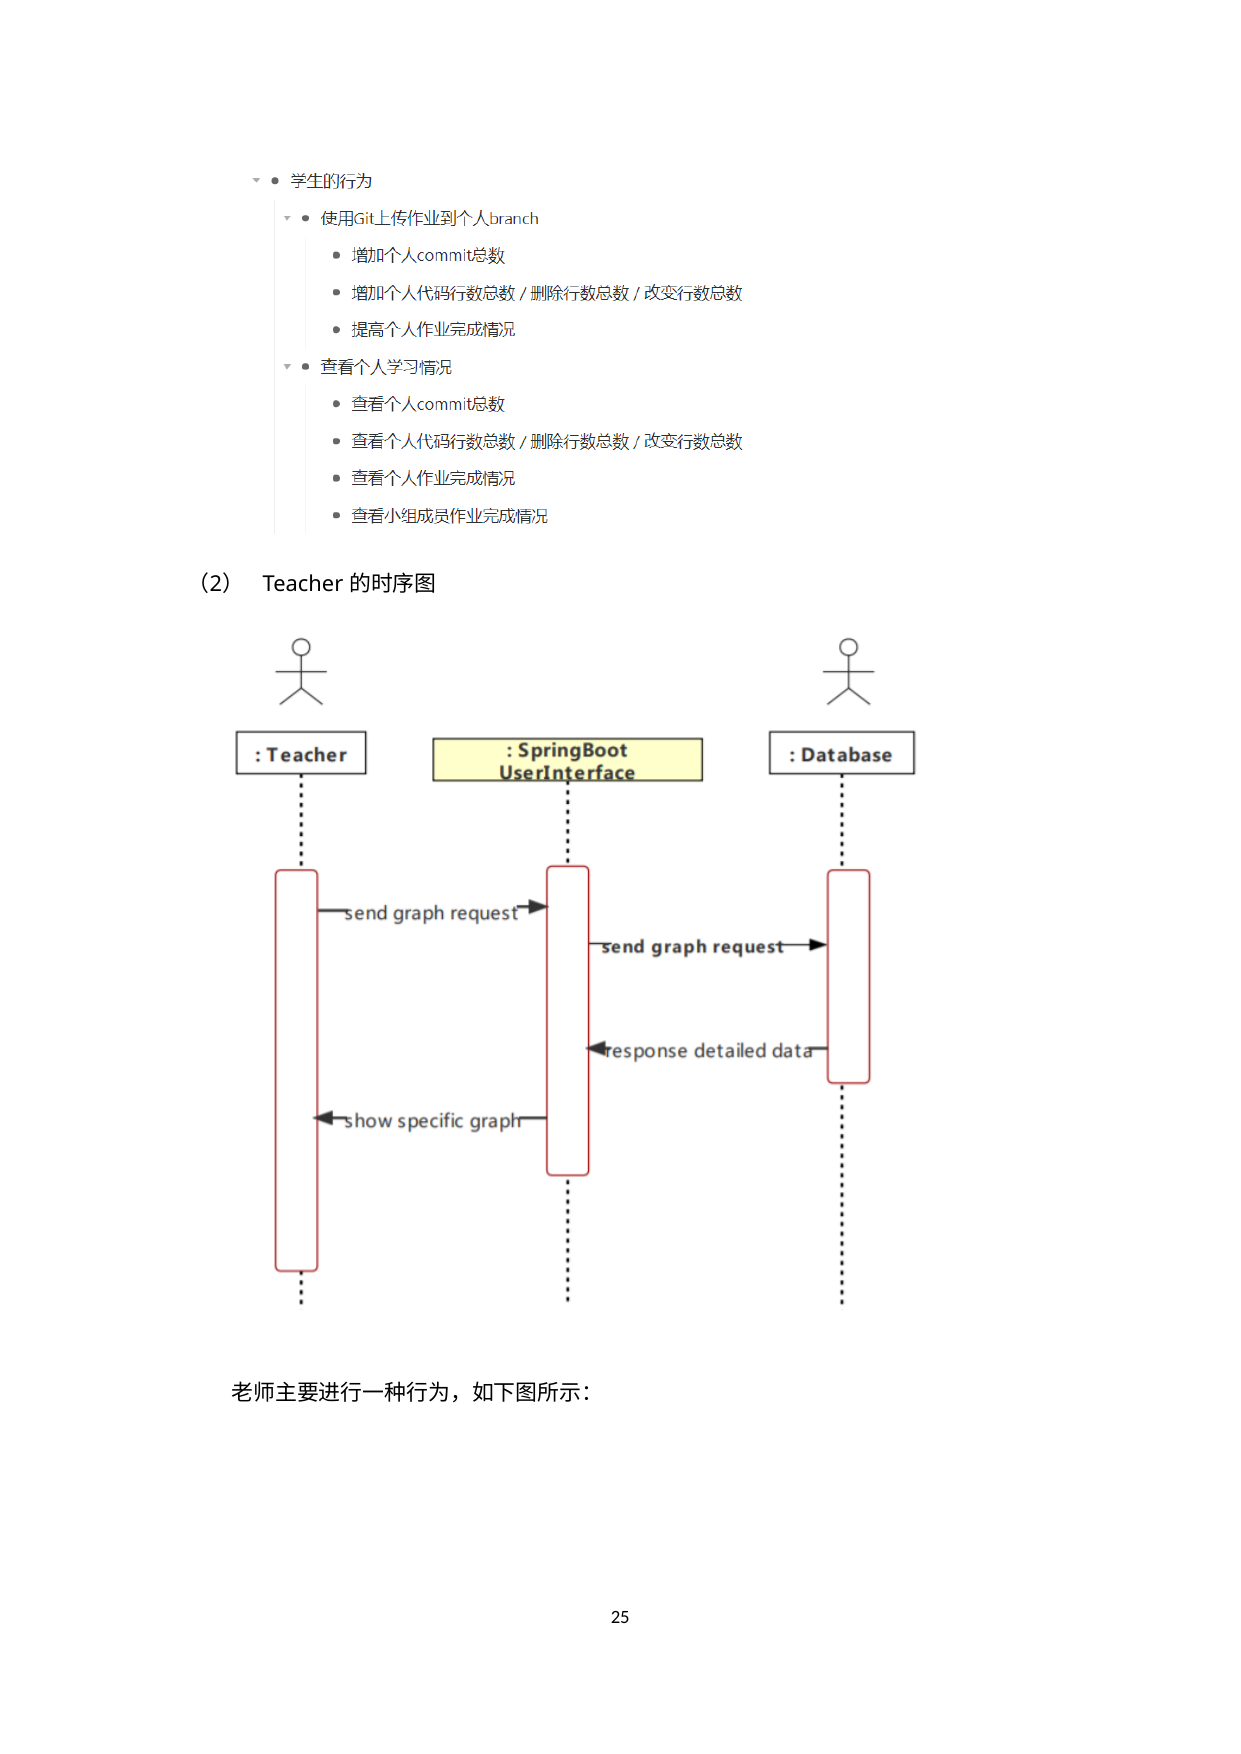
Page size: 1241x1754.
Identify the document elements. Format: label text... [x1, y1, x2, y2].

picture [237, 162, 884, 537]
text 老师主要进行一种行为，如下图所示： [187, 1374, 1053, 1407]
picture [187, 613, 1053, 1336]
list Teacher 的时序图 [187, 565, 1053, 598]
